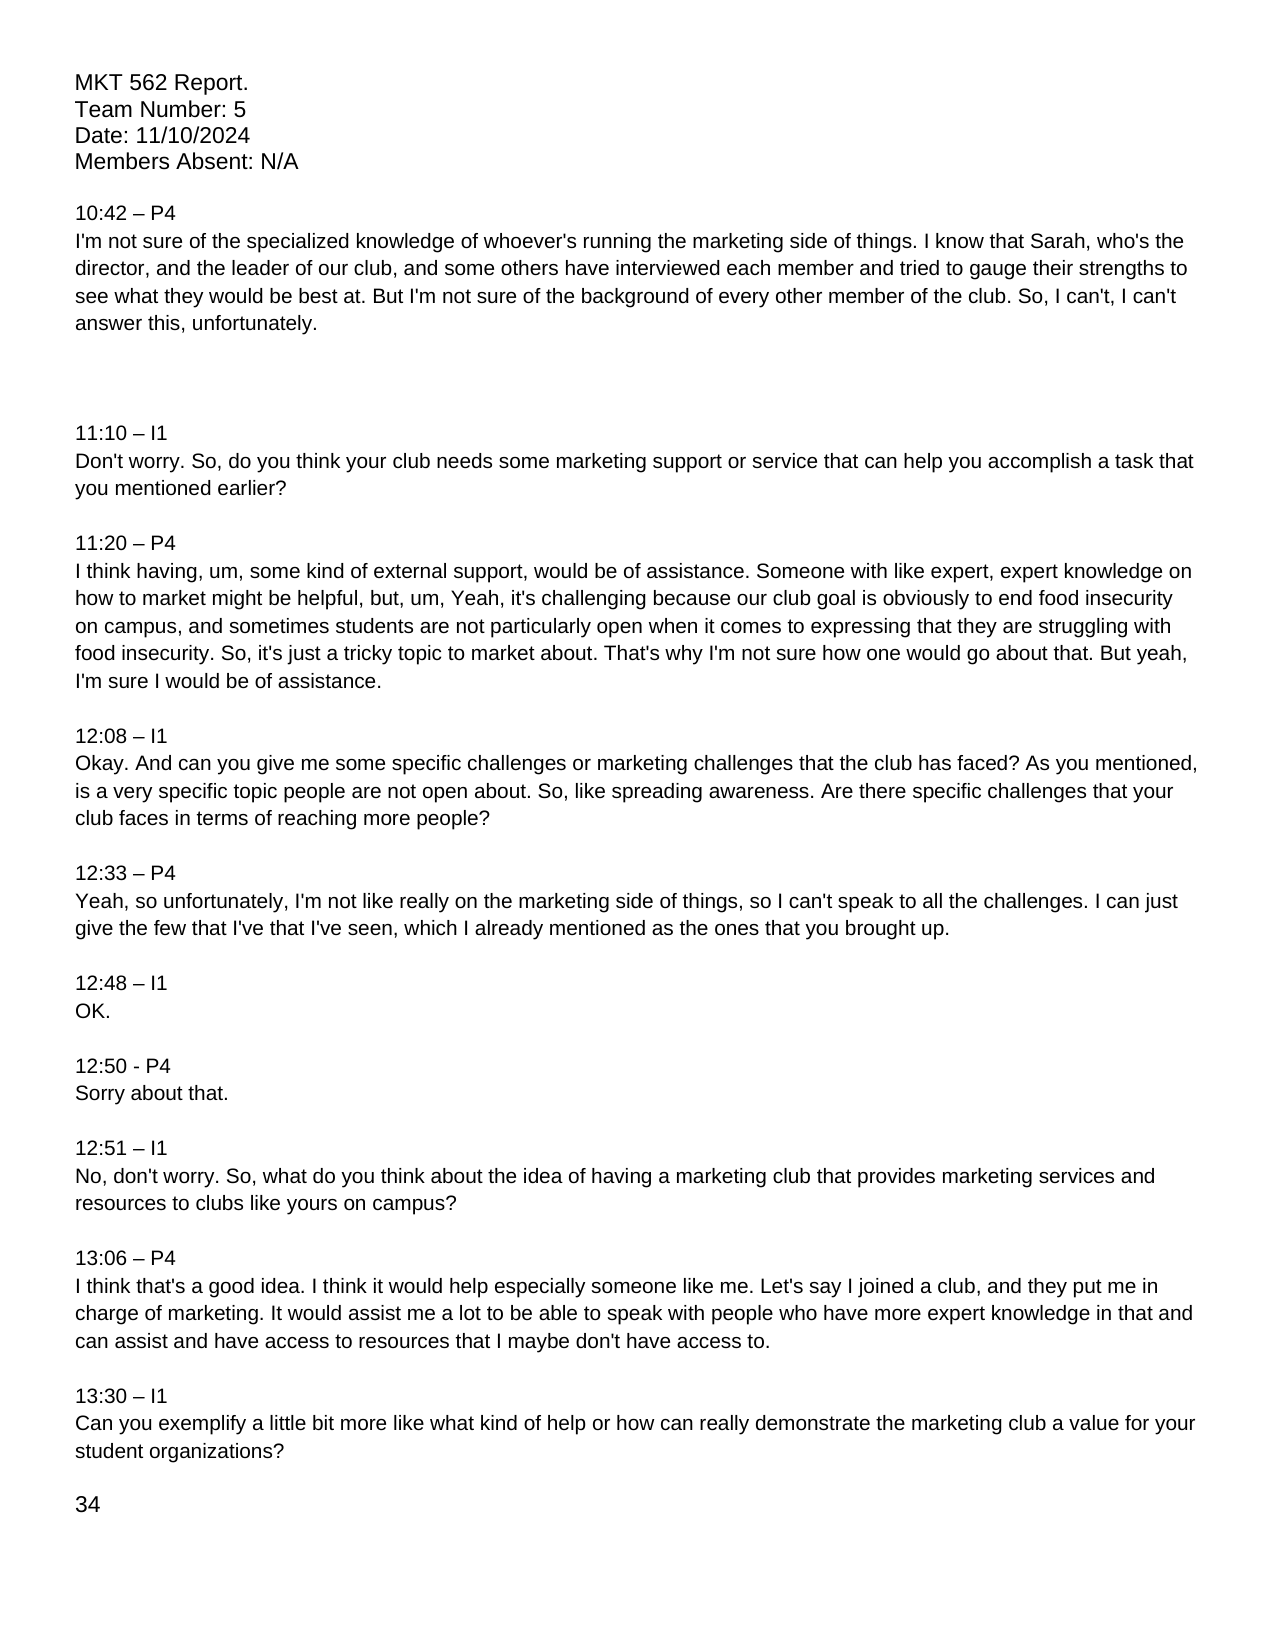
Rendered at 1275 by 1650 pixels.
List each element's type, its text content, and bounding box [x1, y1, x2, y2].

text Can you exemplify a little bit more like what kind of help or how can really demonstrate the marketing club a value for your student organizations? [75, 1411, 1200, 1462]
text 13:06 – P4 [75, 1246, 1200, 1270]
text No, don't worry. So, what do you think about the idea of having a marketing club that provides marketing services and resources to clubs like yours on campus? [75, 1163, 1200, 1215]
text I'm not sure of the specialized knowledge of whoever's running the marketing side of things. I know that Sarah, who's the director, and the leader of our club, and some others have interviewed each member and tried to gauge their strengths to see what they would be best at. But I'm not sure of the background of every other member of the club. So, I can't, I can't answer this, unfortunately. [75, 228, 1200, 335]
text Yeah, so unfortunately, I'm not like really on the marketing side of things, so I can't speak to all the challenges. I can just give the few that I've that I've seen, which I already mentioned as the ones that you brought up. [75, 888, 1200, 940]
text Okay. And can you give me some specific challenges or marketing challenges that the club has faced? As you mentioned, is a very specific topic people are not open about. So, like spreading awareness. Are there specific challenges that your club faces in terms of reaching more people? [75, 751, 1200, 830]
text 11:20 – P4 [75, 531, 1200, 555]
text 12:51 – I1 [75, 1136, 1200, 1160]
text 12:33 – P4 [75, 861, 1200, 885]
text 13:30 – I1 [75, 1383, 1200, 1407]
text OK. [75, 998, 1200, 1022]
text Sorry about that. [75, 1081, 1200, 1105]
text 10:42 – P4 [75, 201, 1200, 225]
text 12:50 - P4 [75, 1053, 1200, 1077]
text 12:48 – I1 [75, 971, 1200, 995]
text 12:08 – I1 [75, 723, 1200, 747]
text I think that's a good idea. I think it would help especially someone like me. Let's say I joined a club, and they put me in charge of marketing. It would assist me a lot to be able to speak with people who have more expert knowledge in that and can assist and have access to resources that I maybe don't have access to. [75, 1273, 1200, 1352]
text 11:10 – I1 [75, 421, 1200, 445]
text Don't worry. So, do you think your club needs some marketing support or service that can help you accomplish a task that you mentioned earlier? [75, 448, 1200, 500]
text I think having, um, some kind of external support, would be of assistance. Someone with like expert, expert knowledge on how to market might be helpful, but, um, Yeah, it's challenging because our club goal is obviously to end food insecurity on campus, and sometimes students are not particularly open when it comes to expressing that they are struggling with food insecurity. So, it's just a tricky topic to market about. That's why I'm not sure how one would go about that. But yeah, I'm sure I would be of assistance. [75, 558, 1200, 692]
